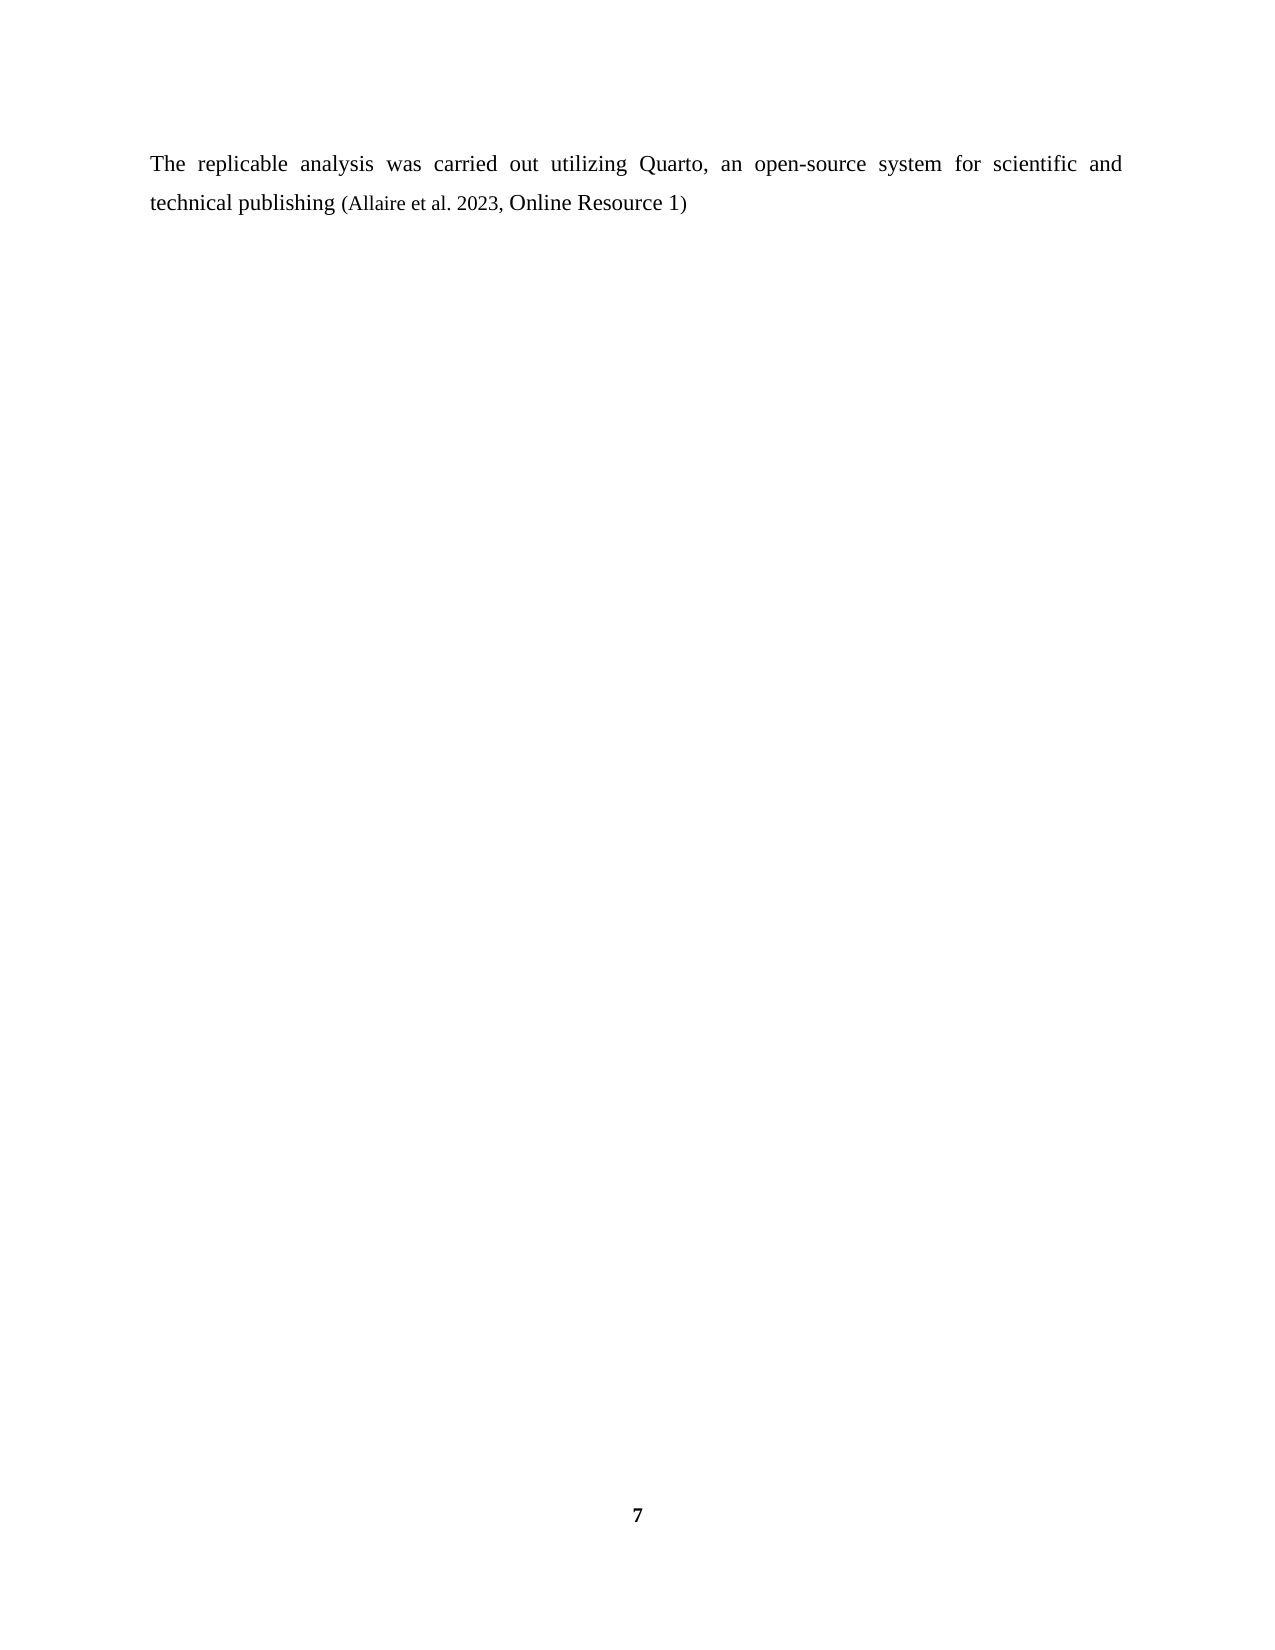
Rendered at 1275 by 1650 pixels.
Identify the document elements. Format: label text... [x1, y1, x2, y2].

text The replicable analysis was carried out utilizing Quarto, an open-source system for scientific and technical publishing (Allaire et al. 2023, Online Resource 1) [150, 150, 1125, 216]
